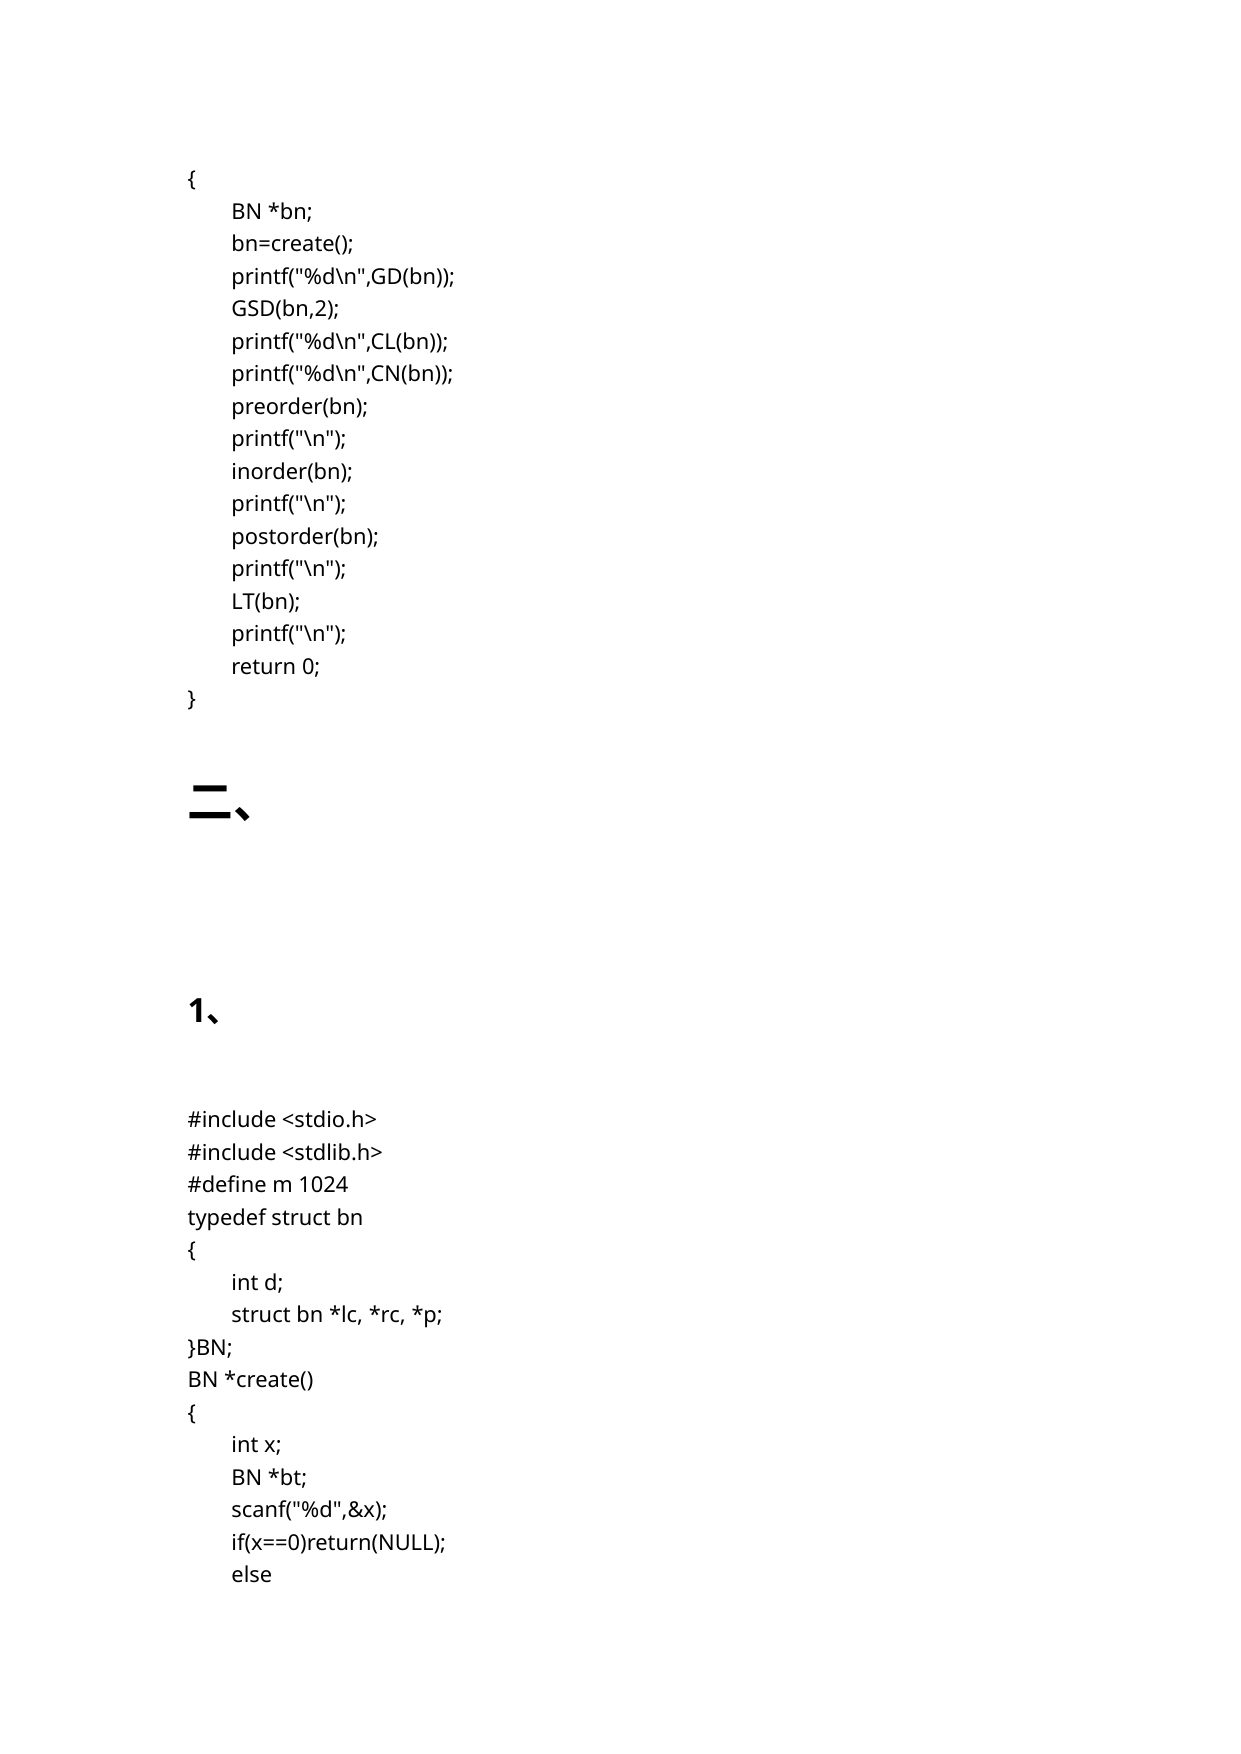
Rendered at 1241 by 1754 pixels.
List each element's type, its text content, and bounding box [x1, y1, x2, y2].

text #define m 1024 [187, 1168, 1053, 1200]
text printf("\n"); [187, 487, 1053, 519]
text printf("\n"); [187, 552, 1053, 584]
text inorder(bn); [187, 454, 1053, 487]
text { [187, 1395, 1053, 1428]
text printf("%d\n",CN(bn)); [187, 357, 1053, 389]
text printf("%d\n",CL(bn)); [187, 324, 1053, 357]
text printf("\n"); [187, 422, 1053, 454]
text int d; [187, 1265, 1053, 1298]
text BN *create() [187, 1363, 1053, 1395]
text struct bn *lc, *rc, *p; [187, 1298, 1053, 1330]
text preorder(bn); [187, 389, 1053, 422]
text { [187, 1233, 1053, 1265]
text #include <stdio.h> [187, 1103, 1053, 1135]
text GSD(bn,2); [187, 292, 1053, 324]
text BN *bt; [187, 1460, 1053, 1493]
text LT(bn); [187, 584, 1053, 617]
text BN *bn; [187, 194, 1053, 227]
text typedef struct bn [187, 1200, 1053, 1233]
text #include <stdlib.h> [187, 1135, 1053, 1168]
text } [187, 682, 1053, 714]
subtitle 1、 [187, 975, 1053, 1040]
text }BN; [187, 1330, 1053, 1363]
text else [187, 1558, 1053, 1590]
text { [187, 162, 1053, 194]
text printf("\n"); [187, 617, 1053, 649]
text printf("%d\n",GD(bn)); [187, 259, 1053, 292]
text bn=create(); [187, 227, 1053, 259]
text postorder(bn); [187, 519, 1053, 552]
subtitle 二、 [187, 750, 1053, 847]
text scanf("%d",&x); [187, 1493, 1053, 1525]
text int x; [187, 1428, 1053, 1460]
text if(x==0)return(NULL); [187, 1525, 1053, 1558]
text return 0; [187, 649, 1053, 682]
